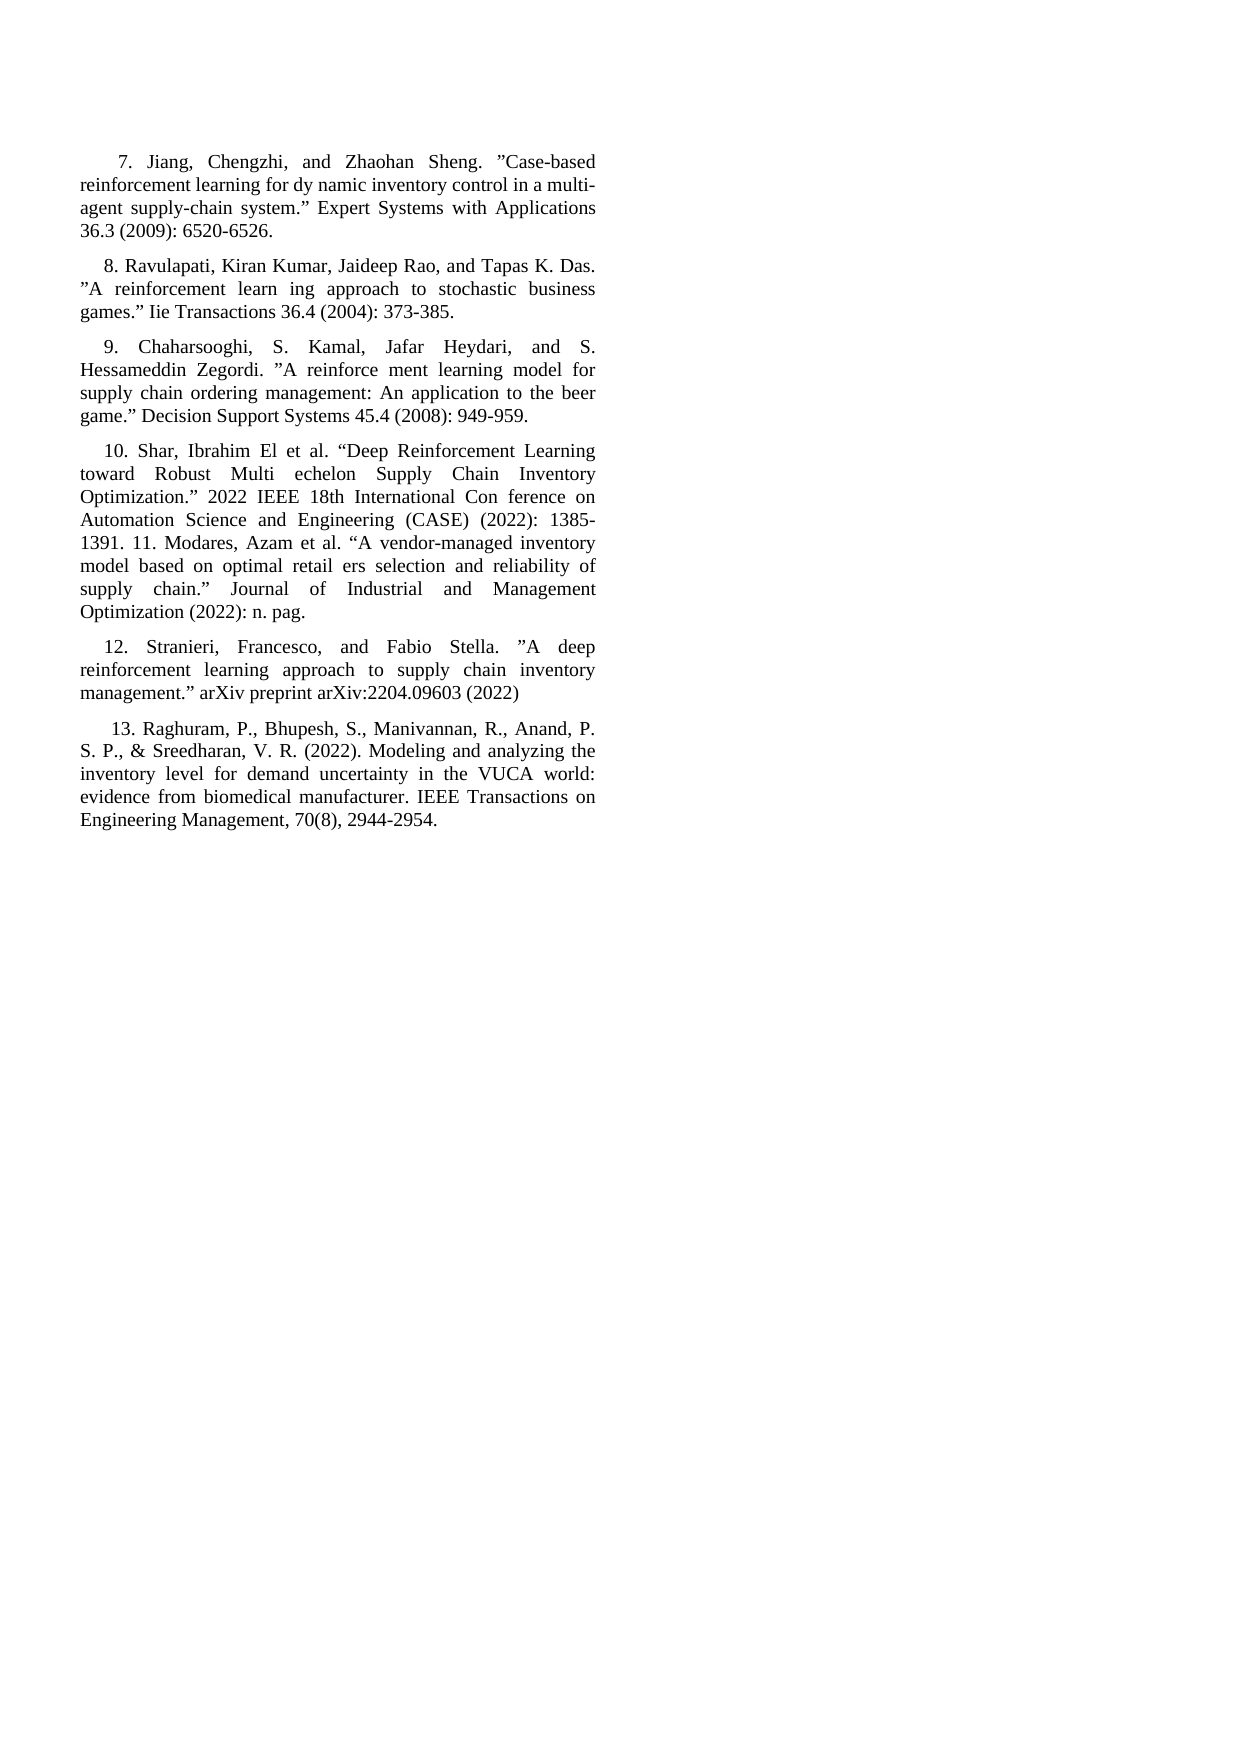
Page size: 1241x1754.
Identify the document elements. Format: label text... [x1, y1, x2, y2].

text 9. Chaharsooghi, S. Kamal, Jafar Heydari, and S. Hessameddin Zegordi. ”A reinforce ment learning model for supply chain ordering management: An application to the beer game.” Decision Support Systems 45.4 (2008): 949-959. [80, 335, 596, 427]
text 13. Raghuram, P., Bhupesh, S., Manivannan, R., Anand, P. S. P., & Sreedharan, V. R. (2022). Modeling and analyzing the inventory level for demand uncertainty in the VUCA world: evidence from biomedical manufacturer. IEEE Transactions on Engineering Management, 70(8), 2944-2954. [80, 717, 596, 831]
text 8. Ravulapati, Kiran Kumar, Jaideep Rao, and Tapas K. Das. ”A reinforcement learn ing approach to stochastic business games.” Iie Transactions 36.4 (2004): 373-385. [80, 254, 596, 323]
text 7. Jiang, Chengzhi, and Zhaohan Sheng. ”Case-based reinforcement learning for dy namic inventory control in a multi-agent supply-chain system.” Expert Systems with Applications 36.3 (2009): 6520-6526. [80, 150, 596, 242]
text 10. Shar, Ibrahim El et al. “Deep Reinforcement Learning toward Robust Multi echelon Supply Chain Inventory Optimization.” 2022 IEEE 18th International Con ference on Automation Science and Engineering (CASE) (2022): 1385-1391. 11. Modares, Azam et al. “A vendor-managed inventory model based on optimal retail ers selection and reliability of supply chain.” Journal of Industrial and Management Optimization (2022): n. pag. [80, 439, 596, 623]
text 12. Stranieri, Francesco, and Fabio Stella. ”A deep reinforcement learning approach to supply chain inventory management.” arXiv preprint arXiv:2204.09603 (2022) [80, 635, 596, 704]
